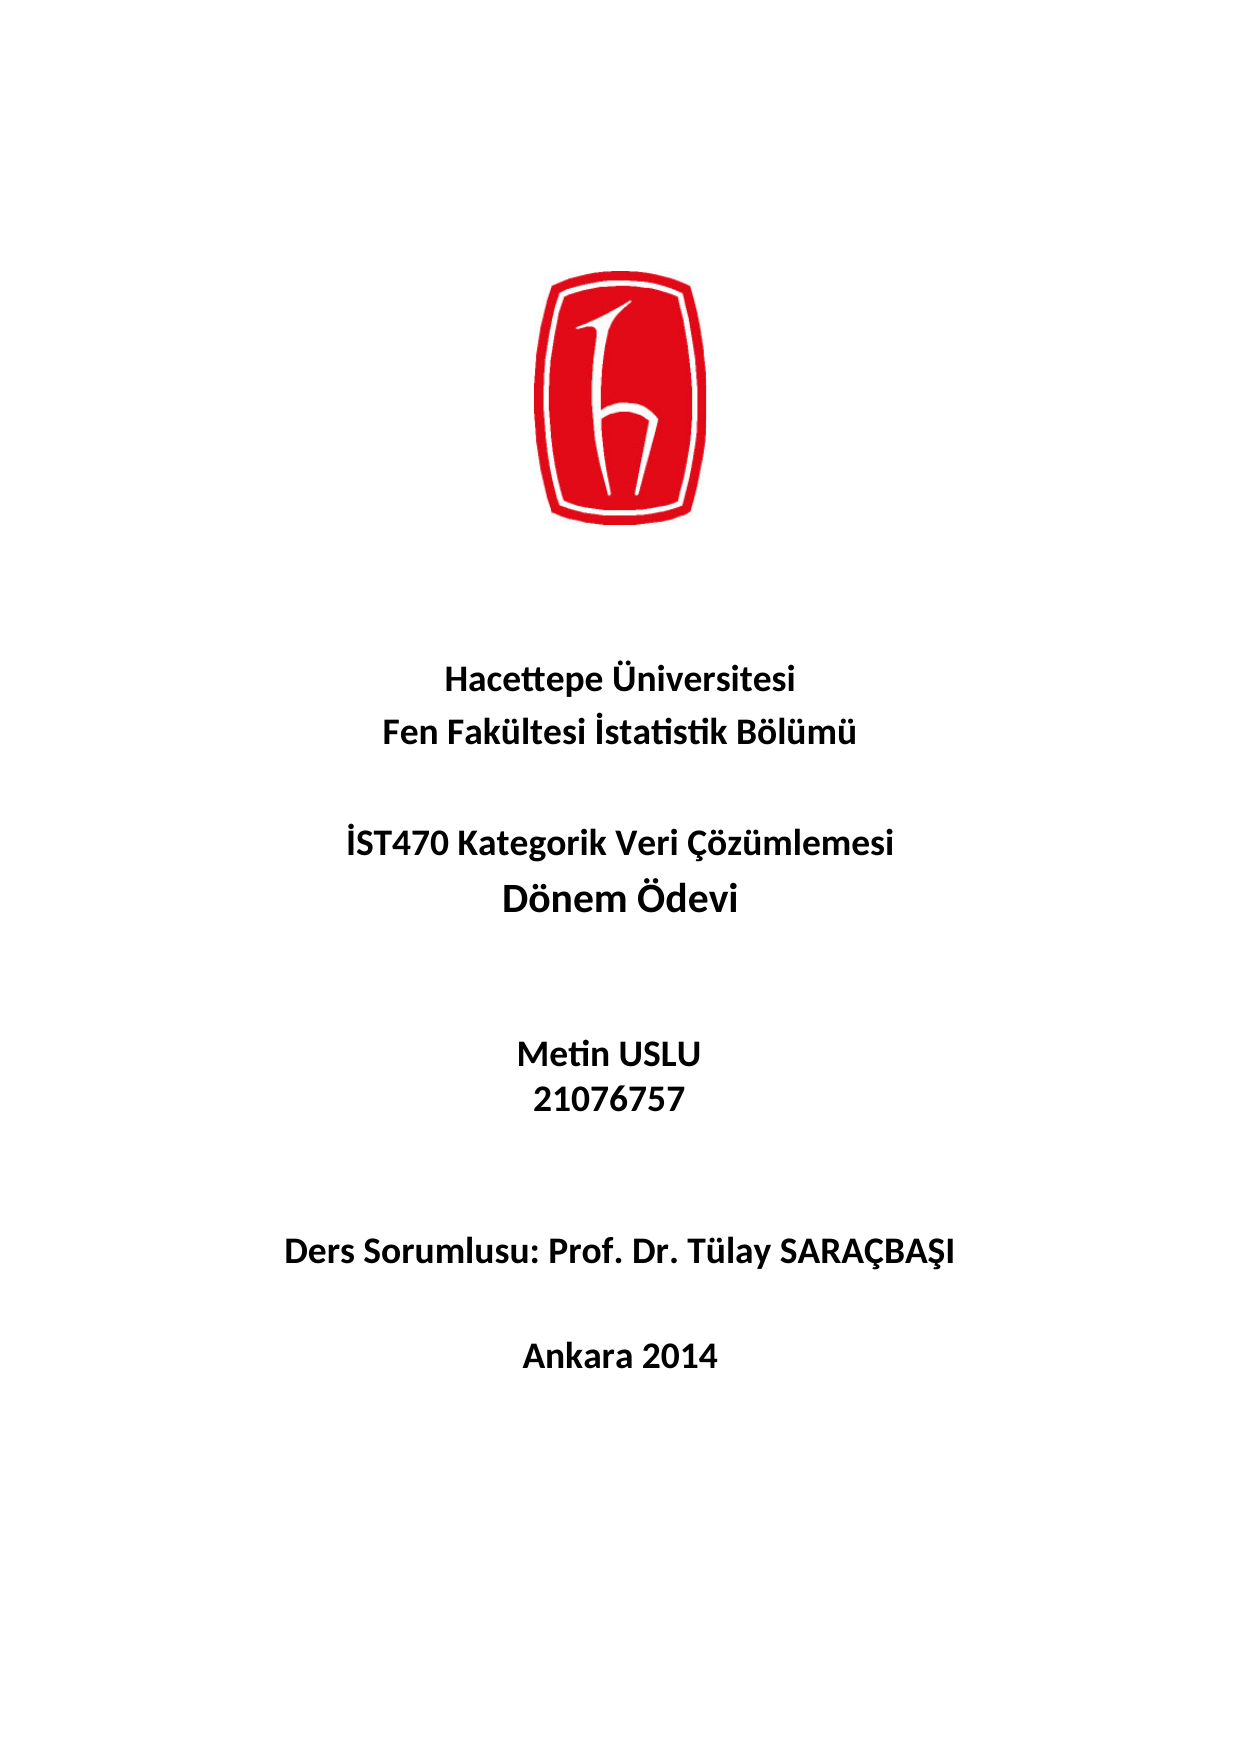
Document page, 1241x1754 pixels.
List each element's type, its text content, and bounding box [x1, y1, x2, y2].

picture [534, 271, 707, 525]
table_header Metin USLU [136, 1030, 1081, 1075]
text Fen Fakültesi İstatistik Bölümü [148, 708, 1093, 754]
text Hacettepe Üniversitesi [148, 655, 1093, 701]
text Ders Sorumlusu: Prof. Dr. Tülay SARAÇBAŞI [148, 1227, 1093, 1272]
table_cell 21076757 [136, 1075, 1081, 1121]
text İST470 Kategorik Veri Çözümlemesi [148, 819, 1093, 865]
text Ankara 2014 [148, 1332, 1093, 1378]
text Dönem Ödevi [148, 872, 1093, 922]
